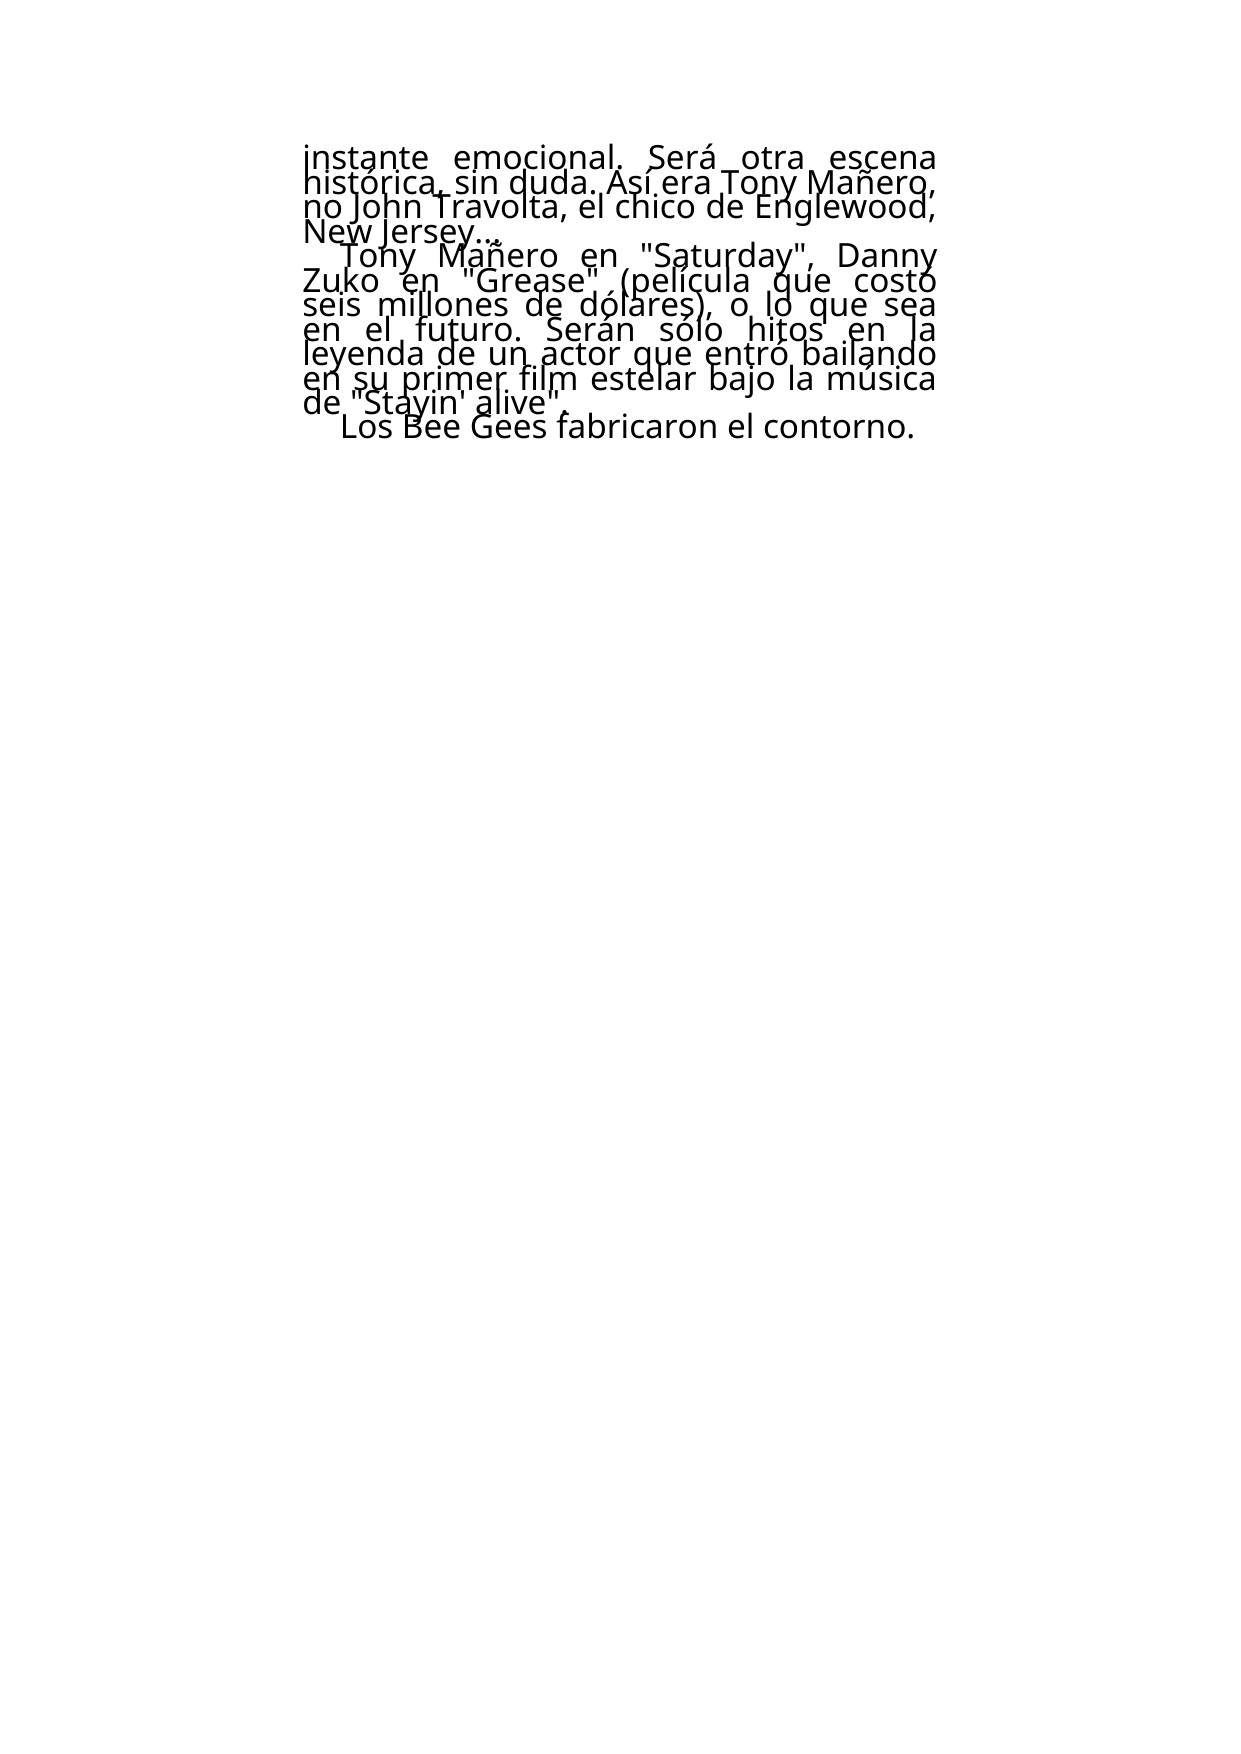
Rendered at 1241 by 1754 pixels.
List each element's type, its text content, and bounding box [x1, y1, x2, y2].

text Tony Mañero en "Saturday", Danny Zuko en "Grease" (película que costó seis millones de dólares), o lo que sea en el futuro. Serán sólo hitos en la leyenda de un actor que entró bailando en su primer film estelar bajo la música de "Stayin' alive". [302, 248, 938, 419]
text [302, 150, 938, 248]
text Los Bee Gees fabricaron el contorno. [302, 419, 940, 444]
